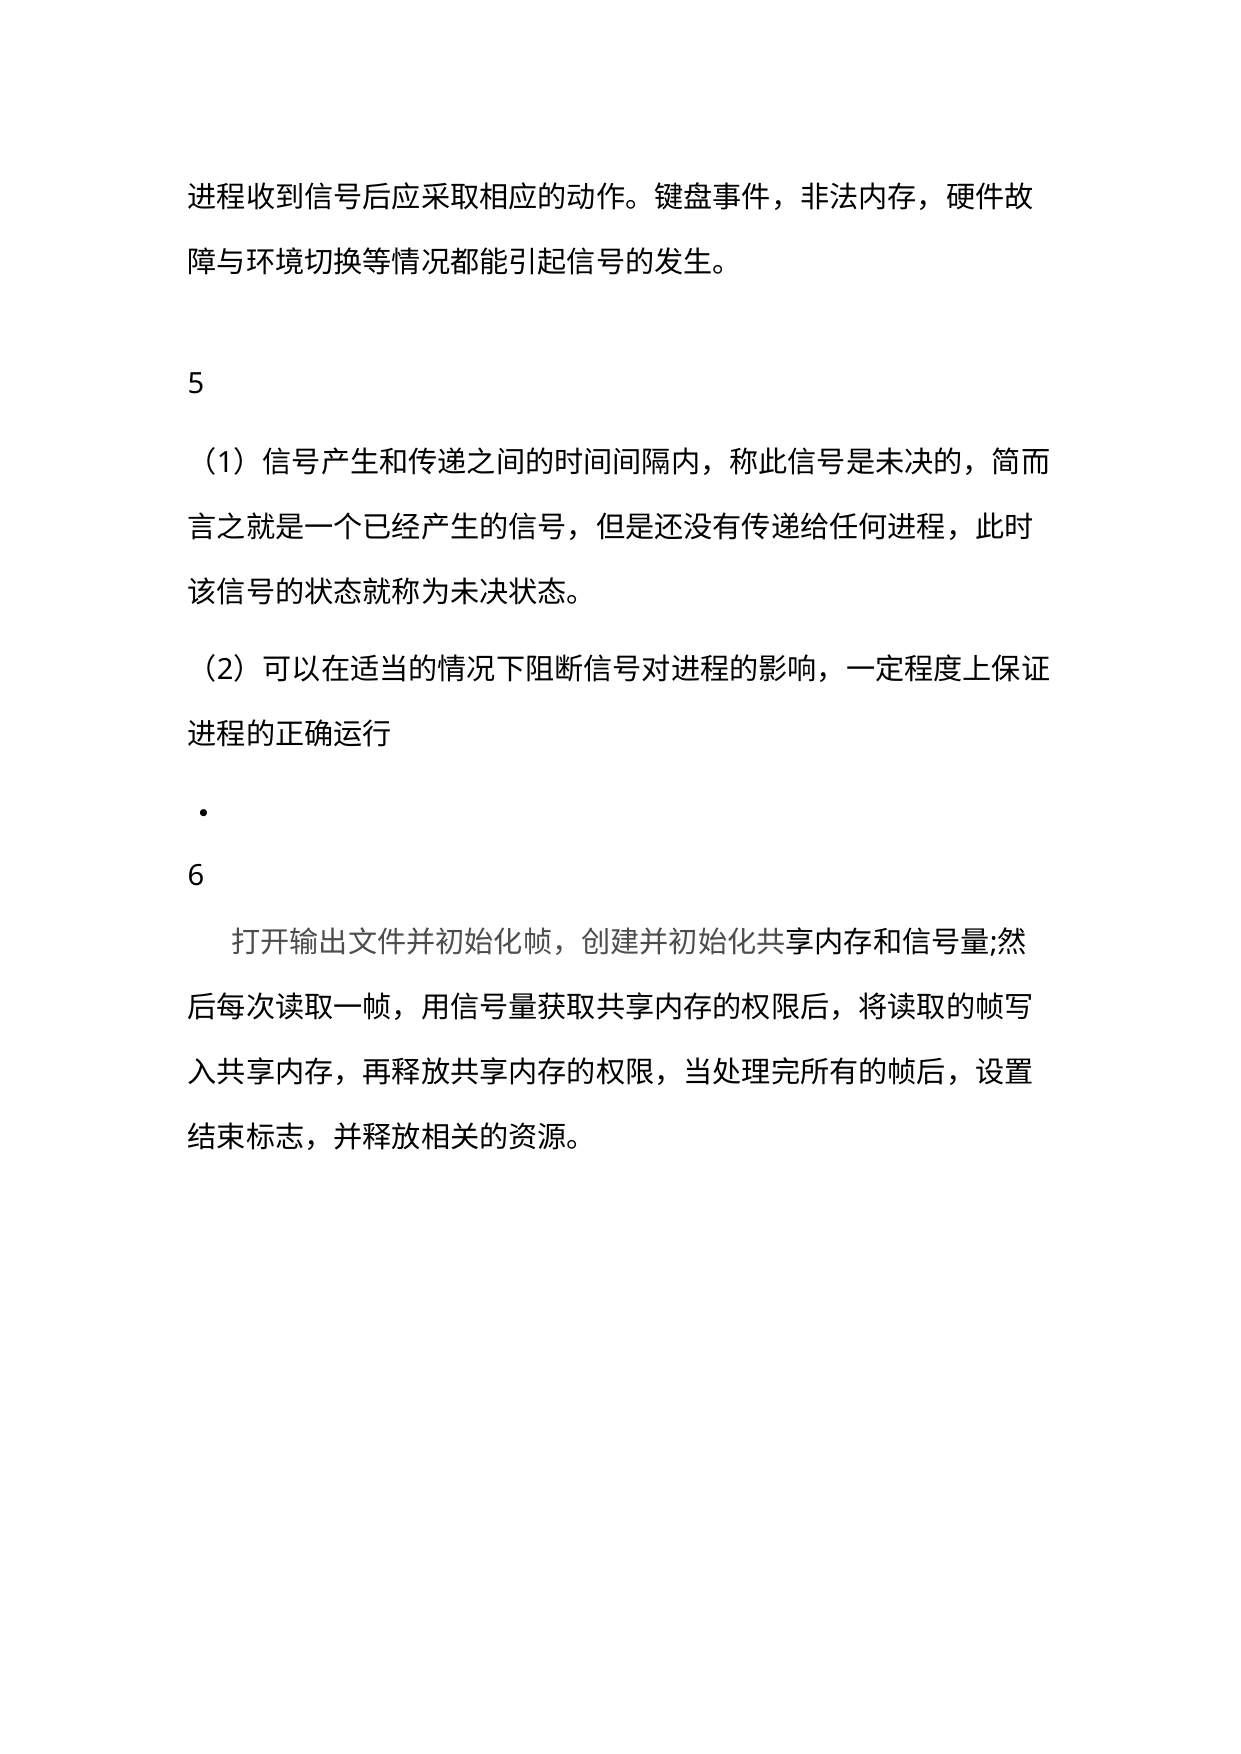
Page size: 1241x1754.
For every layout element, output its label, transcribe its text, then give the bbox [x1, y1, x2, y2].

text 打开输出文件并初始化帧，创建并初始化共享内存和信号量;然后每次读取一帧，用信号量获取共享内存的权限后，将读取的帧写入共享内存，再释放共享内存的权限，当处理完所有的帧后，设置结束标志，并释放相关的资源。 [187, 907, 1053, 1167]
text （1）信号产生和传递之间的时间间隔内，称此信号是未决的，简而言之就是一个已经产生的信号，但是还没有传递给任何进程，此时该信号的状态就称为未决状态。 [187, 427, 1053, 622]
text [187, 162, 1053, 292]
text （2）可以在适当的情况下阻断信号对进程的影响，一定程度上保证进程的正确运行 [187, 634, 1053, 764]
text 6 [187, 842, 1053, 907]
text 5 [187, 349, 1053, 414]
